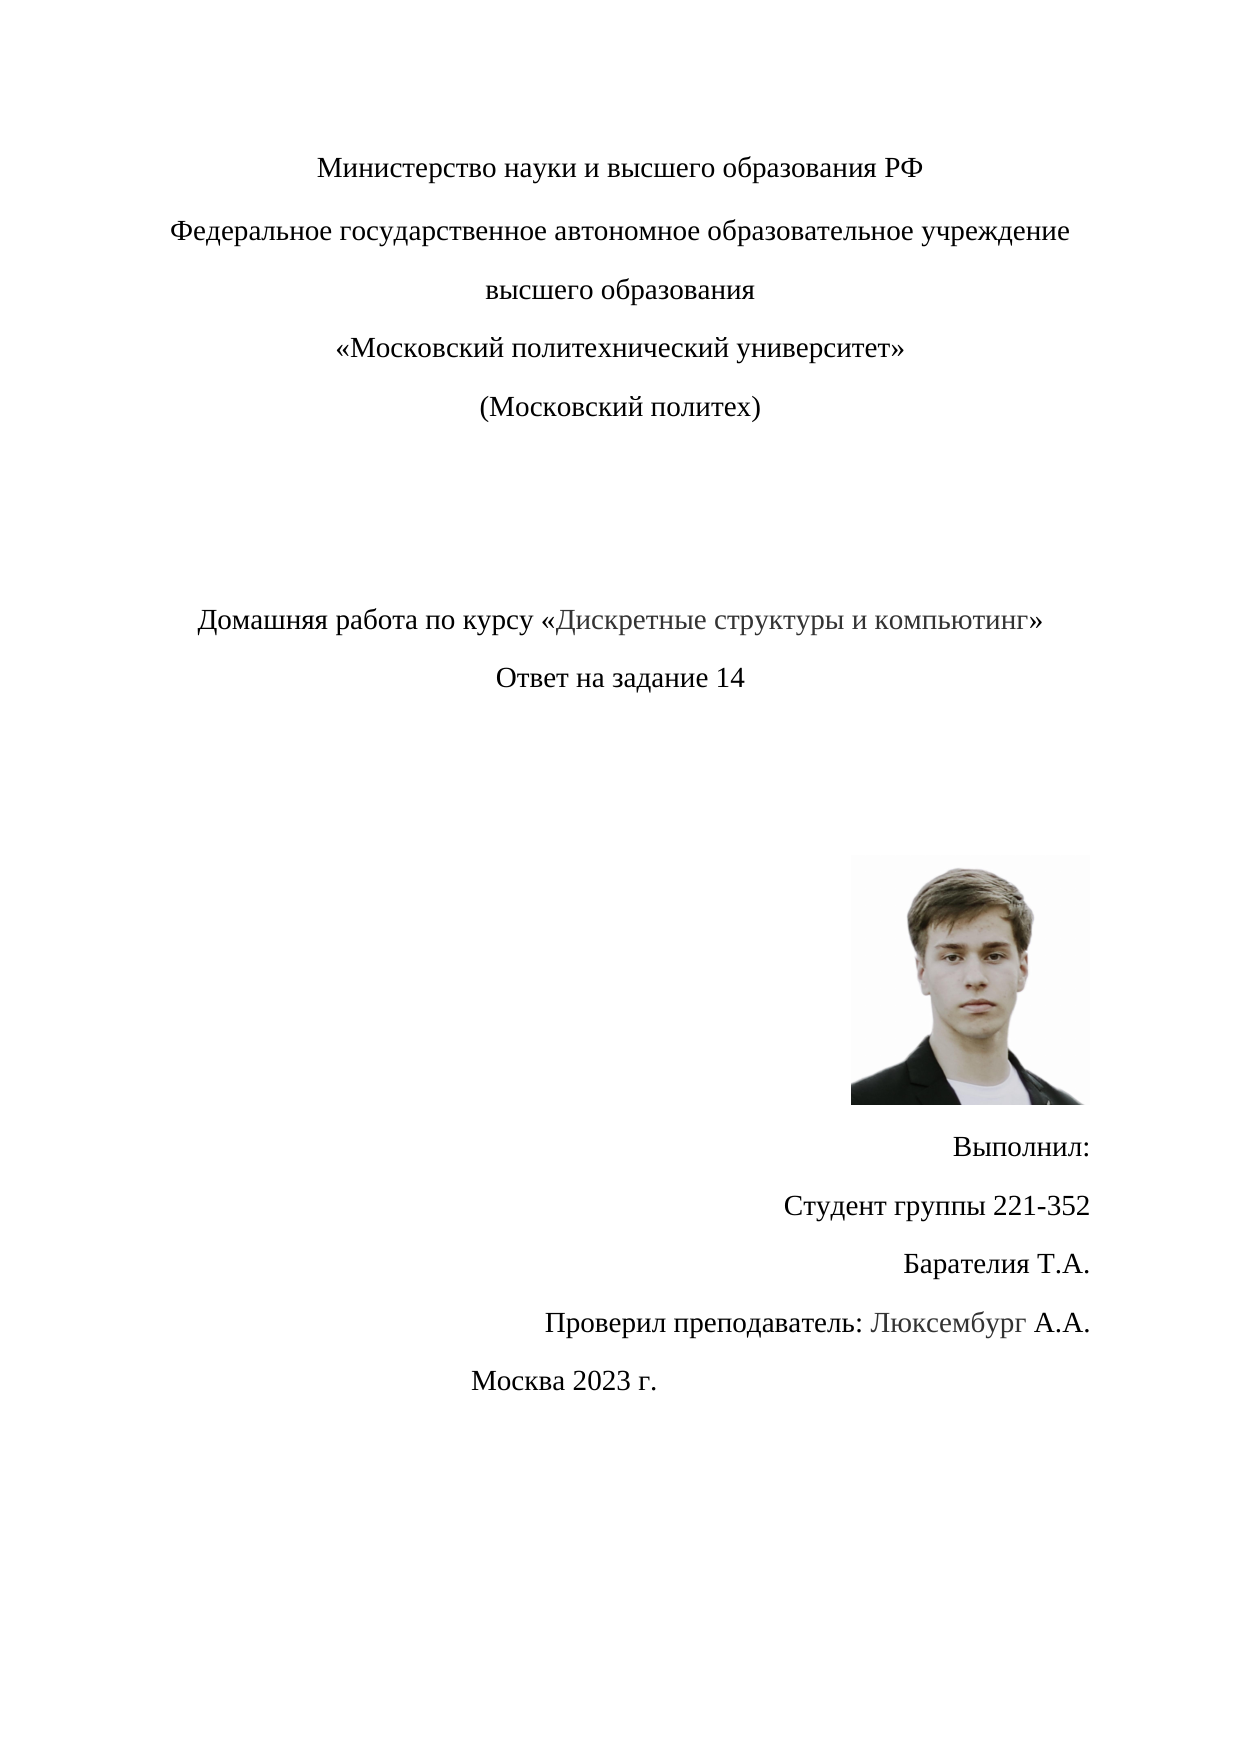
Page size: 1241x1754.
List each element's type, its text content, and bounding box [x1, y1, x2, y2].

text (Московский политех) [150, 389, 1090, 423]
text Министерство науки и высшего образования РФ [150, 150, 1090, 183]
text Домашняя работа по курсу «Дискретные структуры и компьютинг» [150, 602, 1090, 635]
text Барателия Т.А. [150, 1246, 1090, 1280]
text «Московский политехнический университет» [150, 331, 1090, 364]
text Ответ на задание 14 [150, 660, 1090, 694]
text Проверил преподаватель: Люксембург А.А. [150, 1305, 870, 1338]
text высшего образования [150, 272, 1090, 306]
text Студент группы 221-352 [150, 1188, 1090, 1221]
picture [851, 855, 1091, 1105]
text Федеральное государственное автономное образовательное учреждение [150, 213, 1090, 247]
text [150, 1363, 1090, 1566]
text Выполнил: [150, 1129, 1090, 1163]
